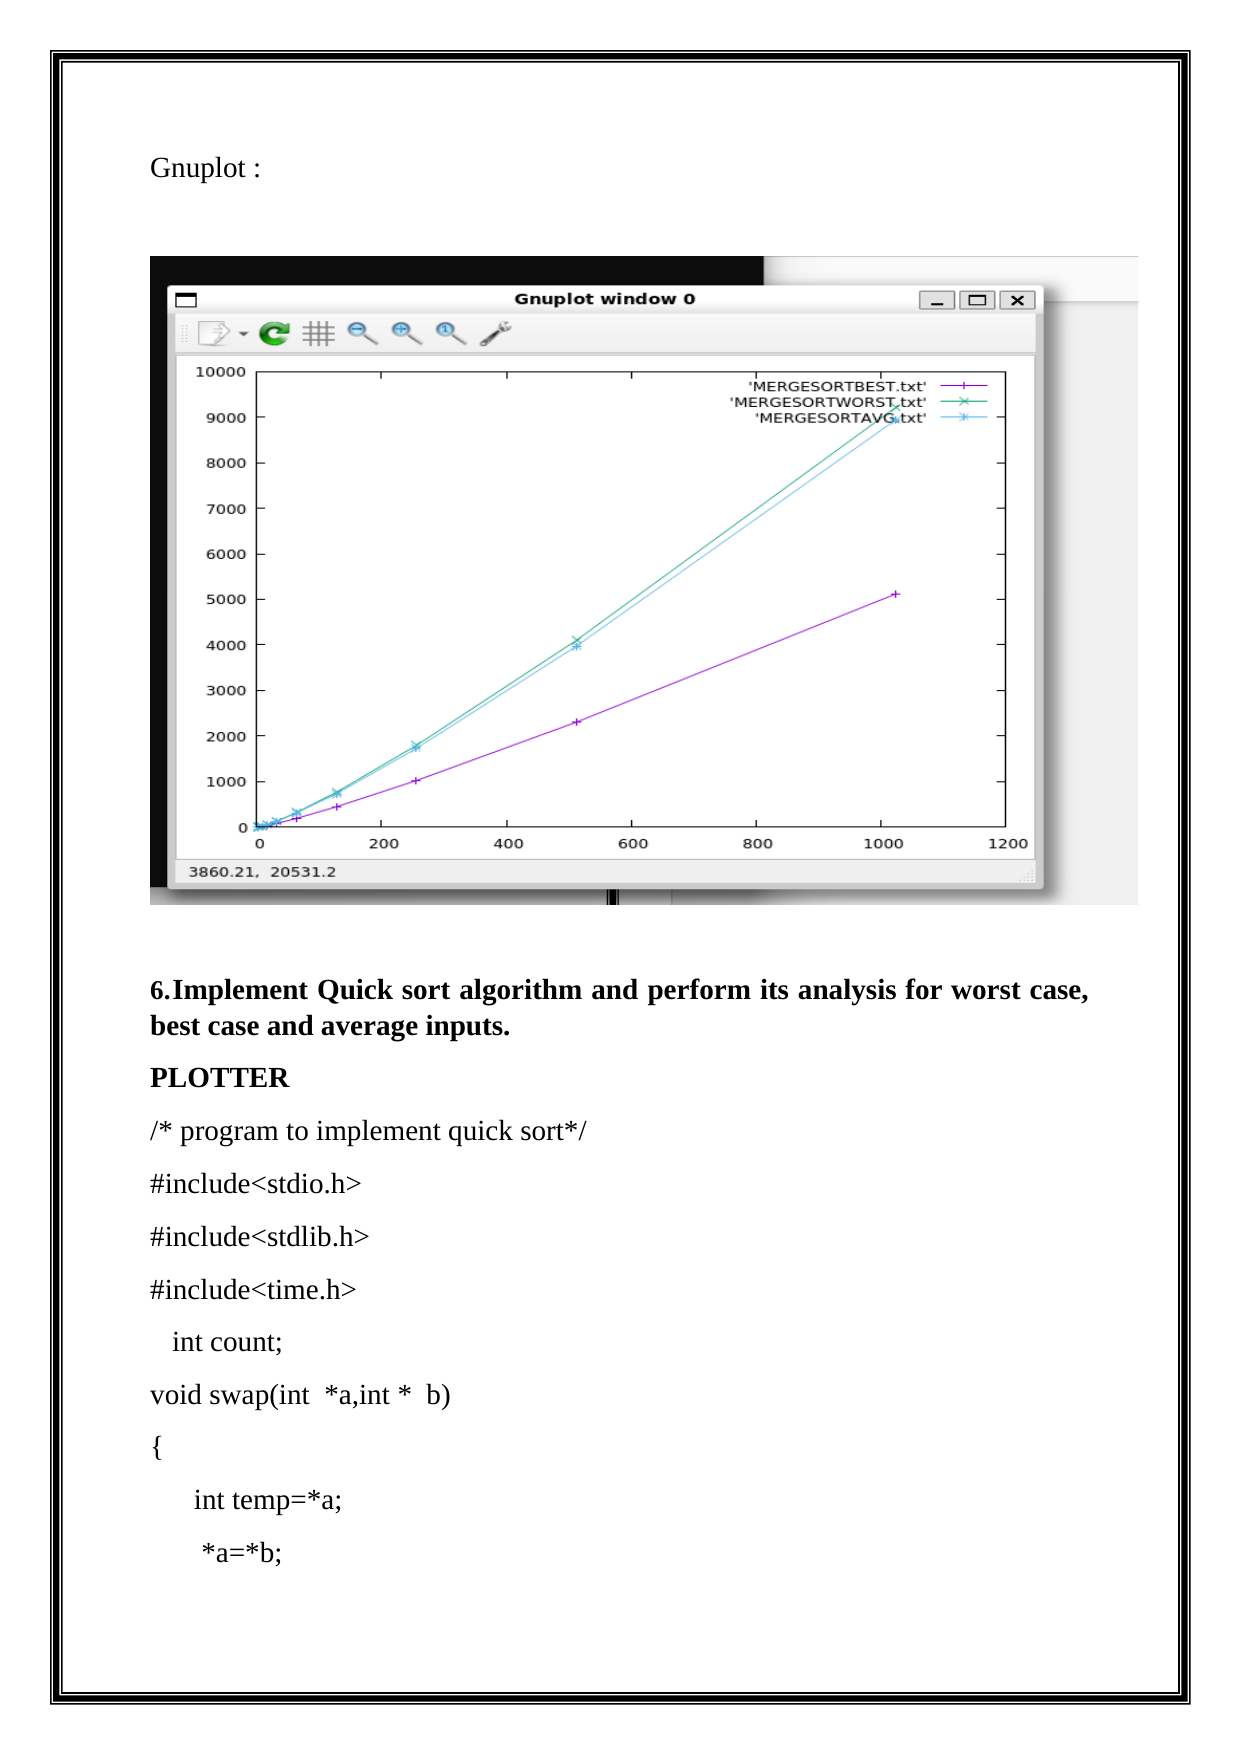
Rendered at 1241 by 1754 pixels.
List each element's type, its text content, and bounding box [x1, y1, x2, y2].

text #include<time.h> int count; [150, 1272, 359, 1358]
text int temp=*a; [194, 1482, 1155, 1516]
text PLOTTER [150, 1061, 1155, 1094]
text { [150, 1429, 1155, 1463]
text *a=*b; [201, 1535, 1155, 1569]
subtitle Implement Quick sort algorithm and perform its analysis for worst case, best case and average inputs. [150, 972, 1091, 1041]
text Gnuplot : [150, 150, 1155, 183]
text /* program to implement quick sort*/ #include<stdio.h> #include<stdlib.h> [150, 1113, 587, 1253]
text void swap(int *a,int * b) [150, 1377, 1155, 1411]
picture [150, 256, 1139, 905]
